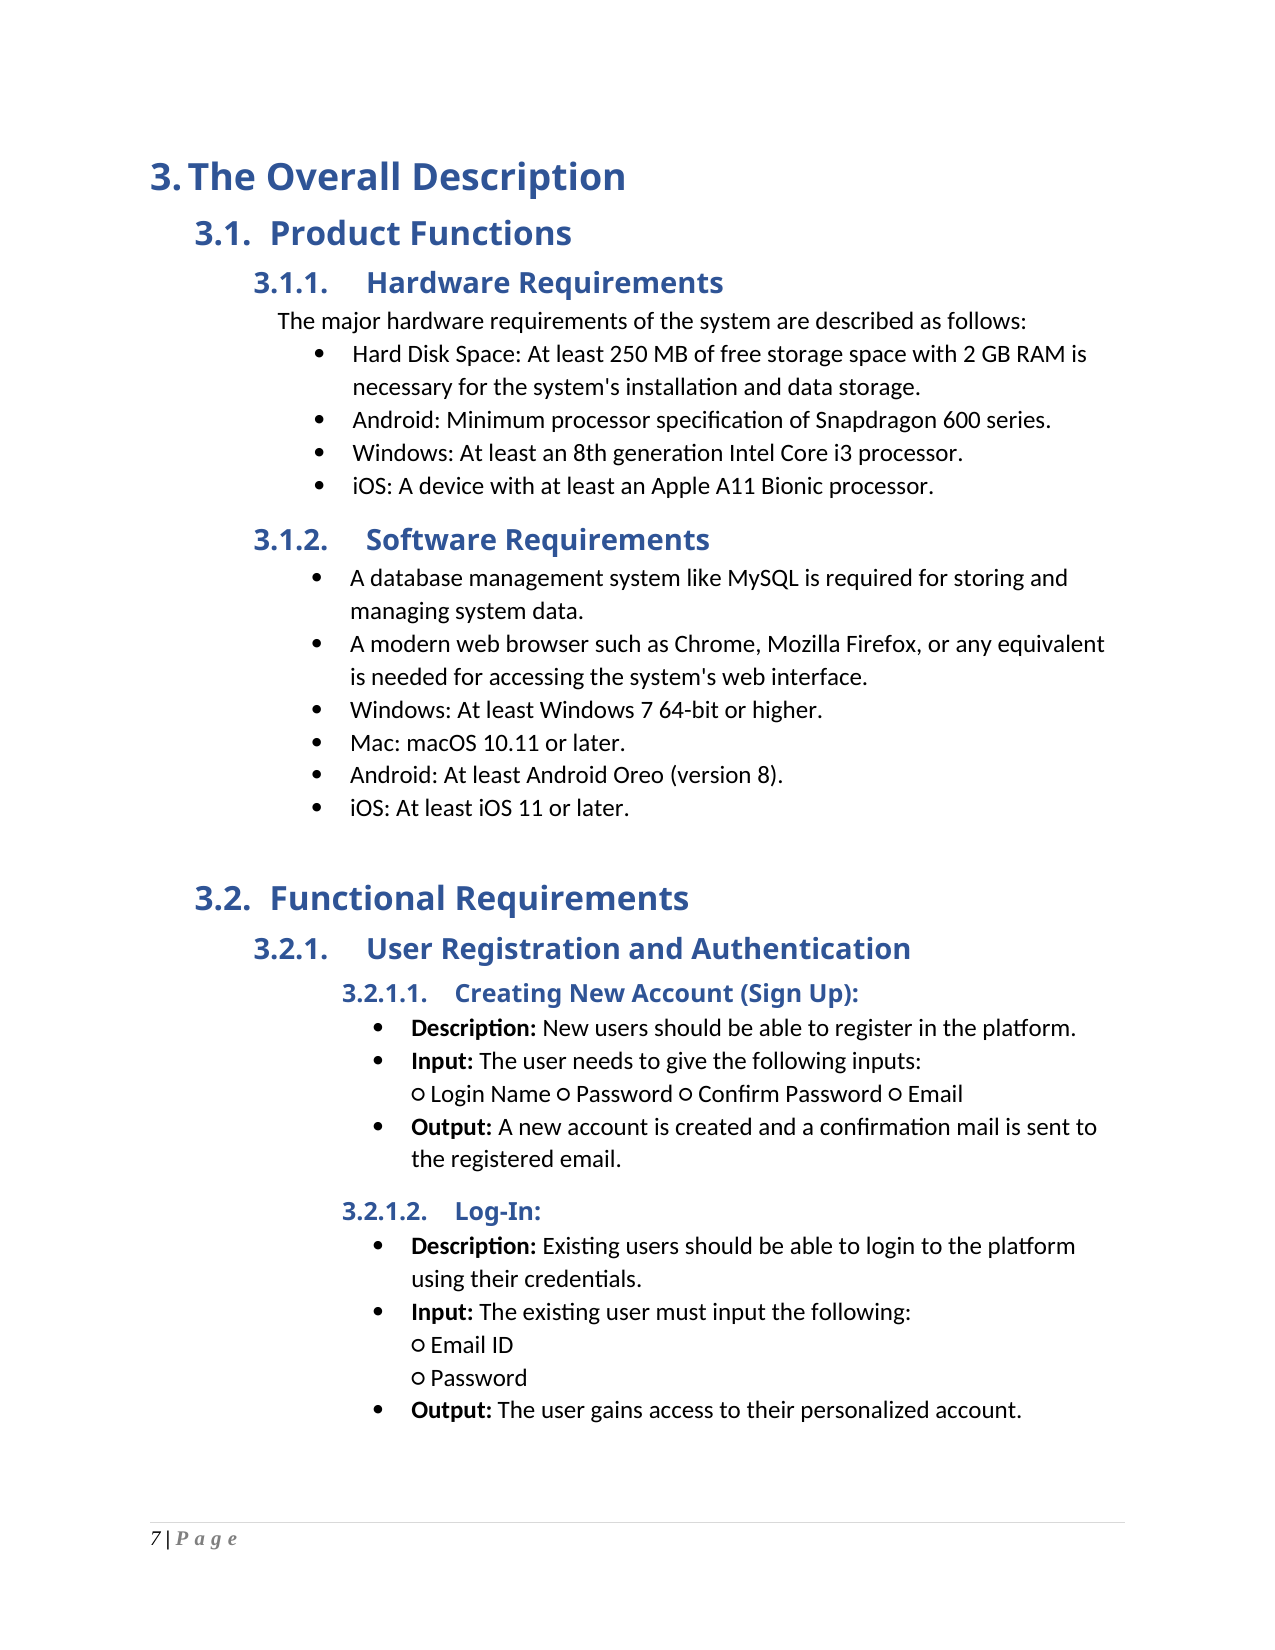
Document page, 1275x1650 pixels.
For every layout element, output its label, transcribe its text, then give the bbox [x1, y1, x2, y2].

subtitle User Registration and Authentication [253, 928, 1125, 968]
list Description: New users should be able to register in the platform. [373, 1012, 1125, 1042]
list Windows: At least an 8th generation Intel Core i3 processor. [315, 437, 1125, 467]
list The major hardware requirements of the system are described as follows: [240, 305, 1125, 336]
subtitle The Overall Description [150, 150, 1125, 201]
list A modern web browser such as Chrome, Mozilla Firefox, or any equivalent is needed for accessing the system's web interface. [312, 628, 1125, 691]
list Hard Disk Space: At least 250 MB of free storage space with 2 GB RAM is necessary for the system's installation and data storage. [315, 338, 1125, 402]
list Output: A new account is created and a confirmation mail is sent to the registered email. [373, 1111, 1125, 1174]
subtitle Functional Requirements [194, 875, 1125, 921]
list Input: The user needs to give the following inputs: [373, 1045, 1125, 1075]
subtitle Software Requirements [253, 519, 1125, 559]
list Mac: macOS 10.11 or later. [312, 727, 1125, 757]
list ○ Email ID [411, 1329, 1125, 1359]
list A database management system like MySQL is required for storing and managing system data. [312, 562, 1125, 626]
list iOS: A device with at least an Apple A11 Bionic processor. [315, 470, 1125, 500]
subtitle Creating New Account (Sign Up): [342, 975, 1125, 1009]
subtitle Product Functions [194, 209, 1125, 255]
list Android: Minimum processor specification of Snapdragon 600 series. [315, 404, 1125, 434]
list iOS: At least iOS 11 or later. [312, 793, 1125, 823]
list Description: Existing users should be able to login to the platform using their credentials. [373, 1230, 1125, 1293]
list Output: The user gains access to their personalized account. [373, 1394, 1125, 1425]
subtitle Log-In: [342, 1193, 1125, 1227]
list Android: At least Android Oreo (version 8). [312, 760, 1125, 790]
list Windows: At least Windows 7 64-bit or higher. [312, 694, 1125, 724]
list ○ Password [411, 1362, 1125, 1392]
list Input: The existing user must input the following: [373, 1296, 1125, 1326]
list ○ Login Name ○ Password ○ Confirm Password ○ Email [411, 1078, 1125, 1108]
subtitle Hardware Requirements [253, 262, 1125, 302]
